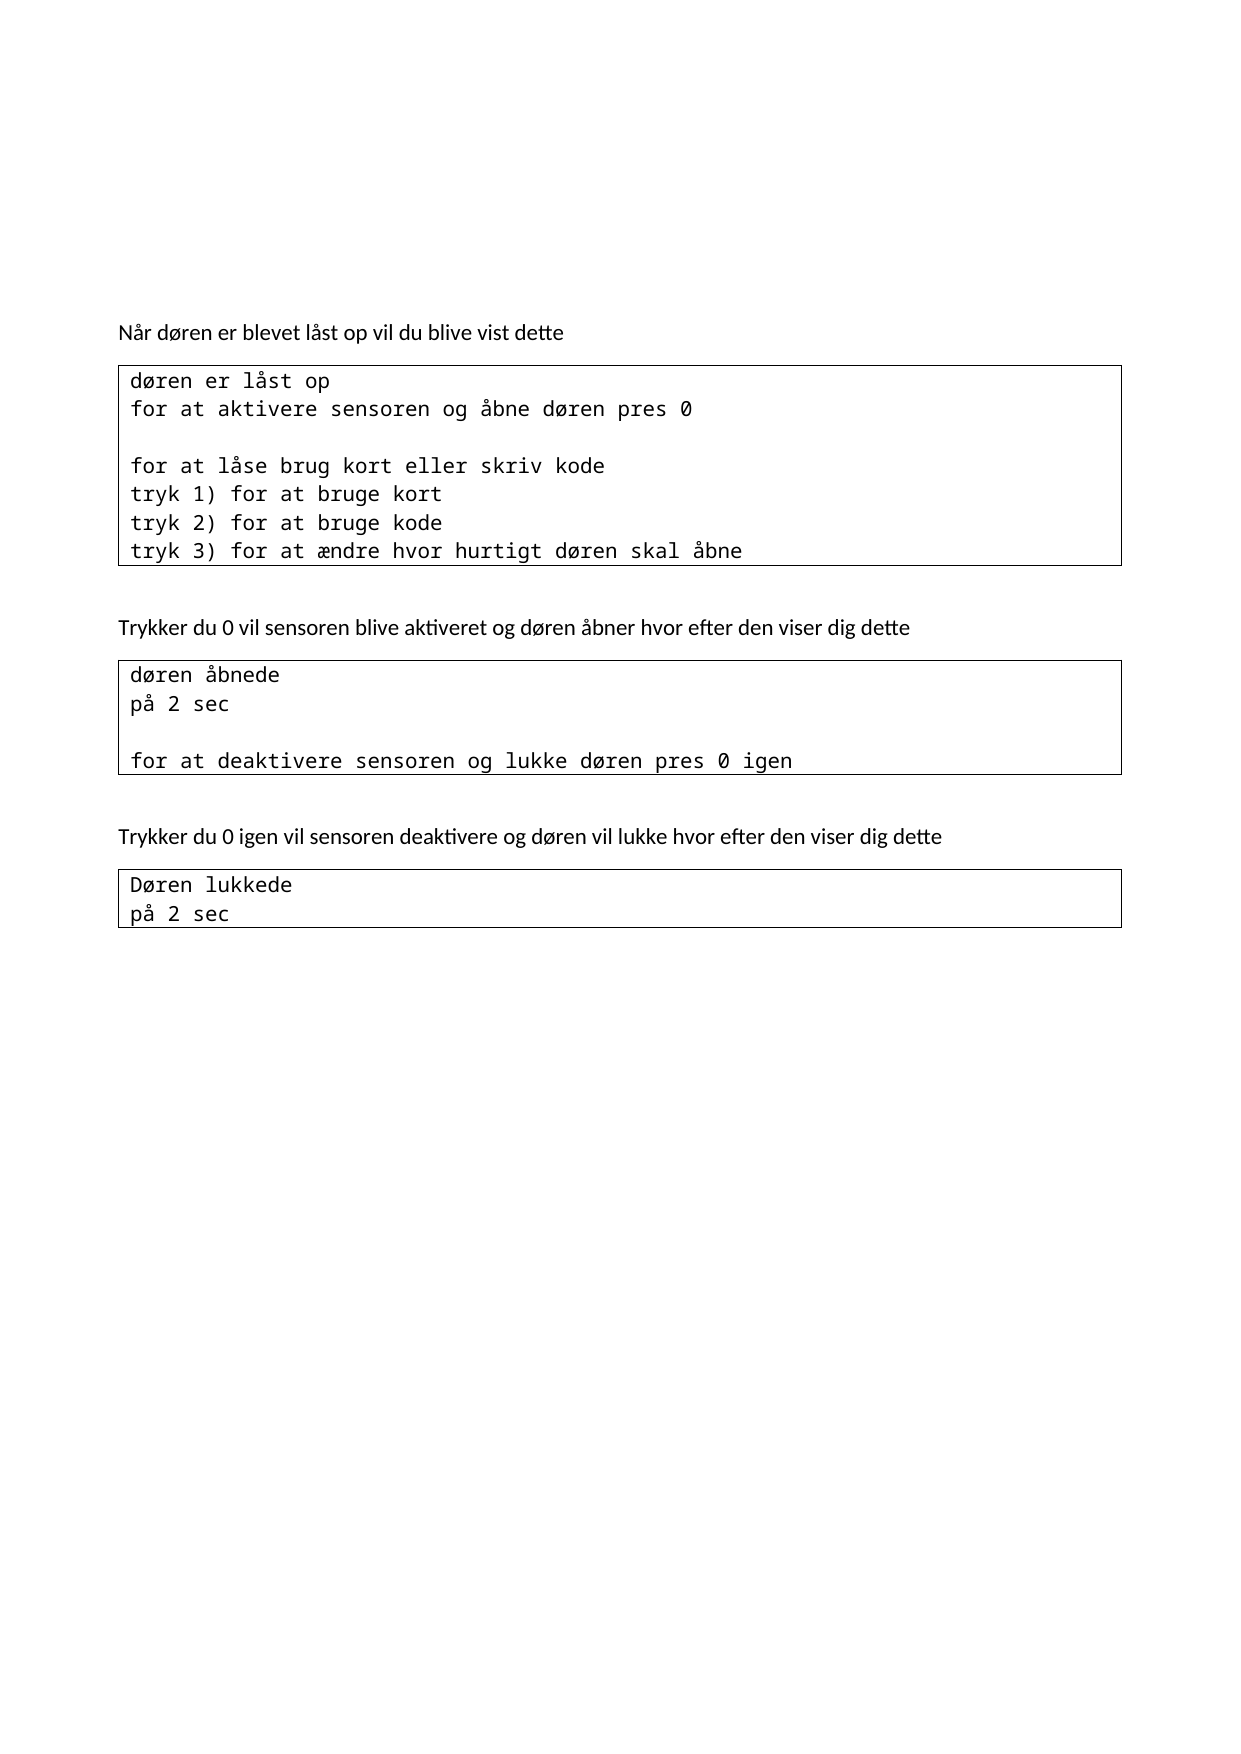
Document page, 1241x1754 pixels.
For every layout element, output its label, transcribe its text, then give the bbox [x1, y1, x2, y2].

text Når døren er blevet låst op vil du blive vist dette [118, 318, 1122, 346]
text Trykker du 0 vil sensoren blive aktiveret og døren åbner hvor efter den viser dig dette [118, 613, 1122, 641]
table_header Døren lukkede på 2 sec [119, 870, 1121, 927]
text Trykker du 0 igen vil sensoren deaktivere og døren vil lukke hvor efter den viser dig dette [118, 822, 1122, 850]
table_header døren er låst op for at aktivere sensoren og åbne døren pres 0 for at låse brug kort eller skriv kode tryk 1) for at bruge kort tryk 2) for at bruge kode tryk 3) for at ændre hvor hurtigt døren skal åbne [119, 366, 1121, 565]
table_header døren åbnede på 2 sec for at deaktivere sensoren og lukke døren pres 0 igen [119, 661, 1121, 774]
